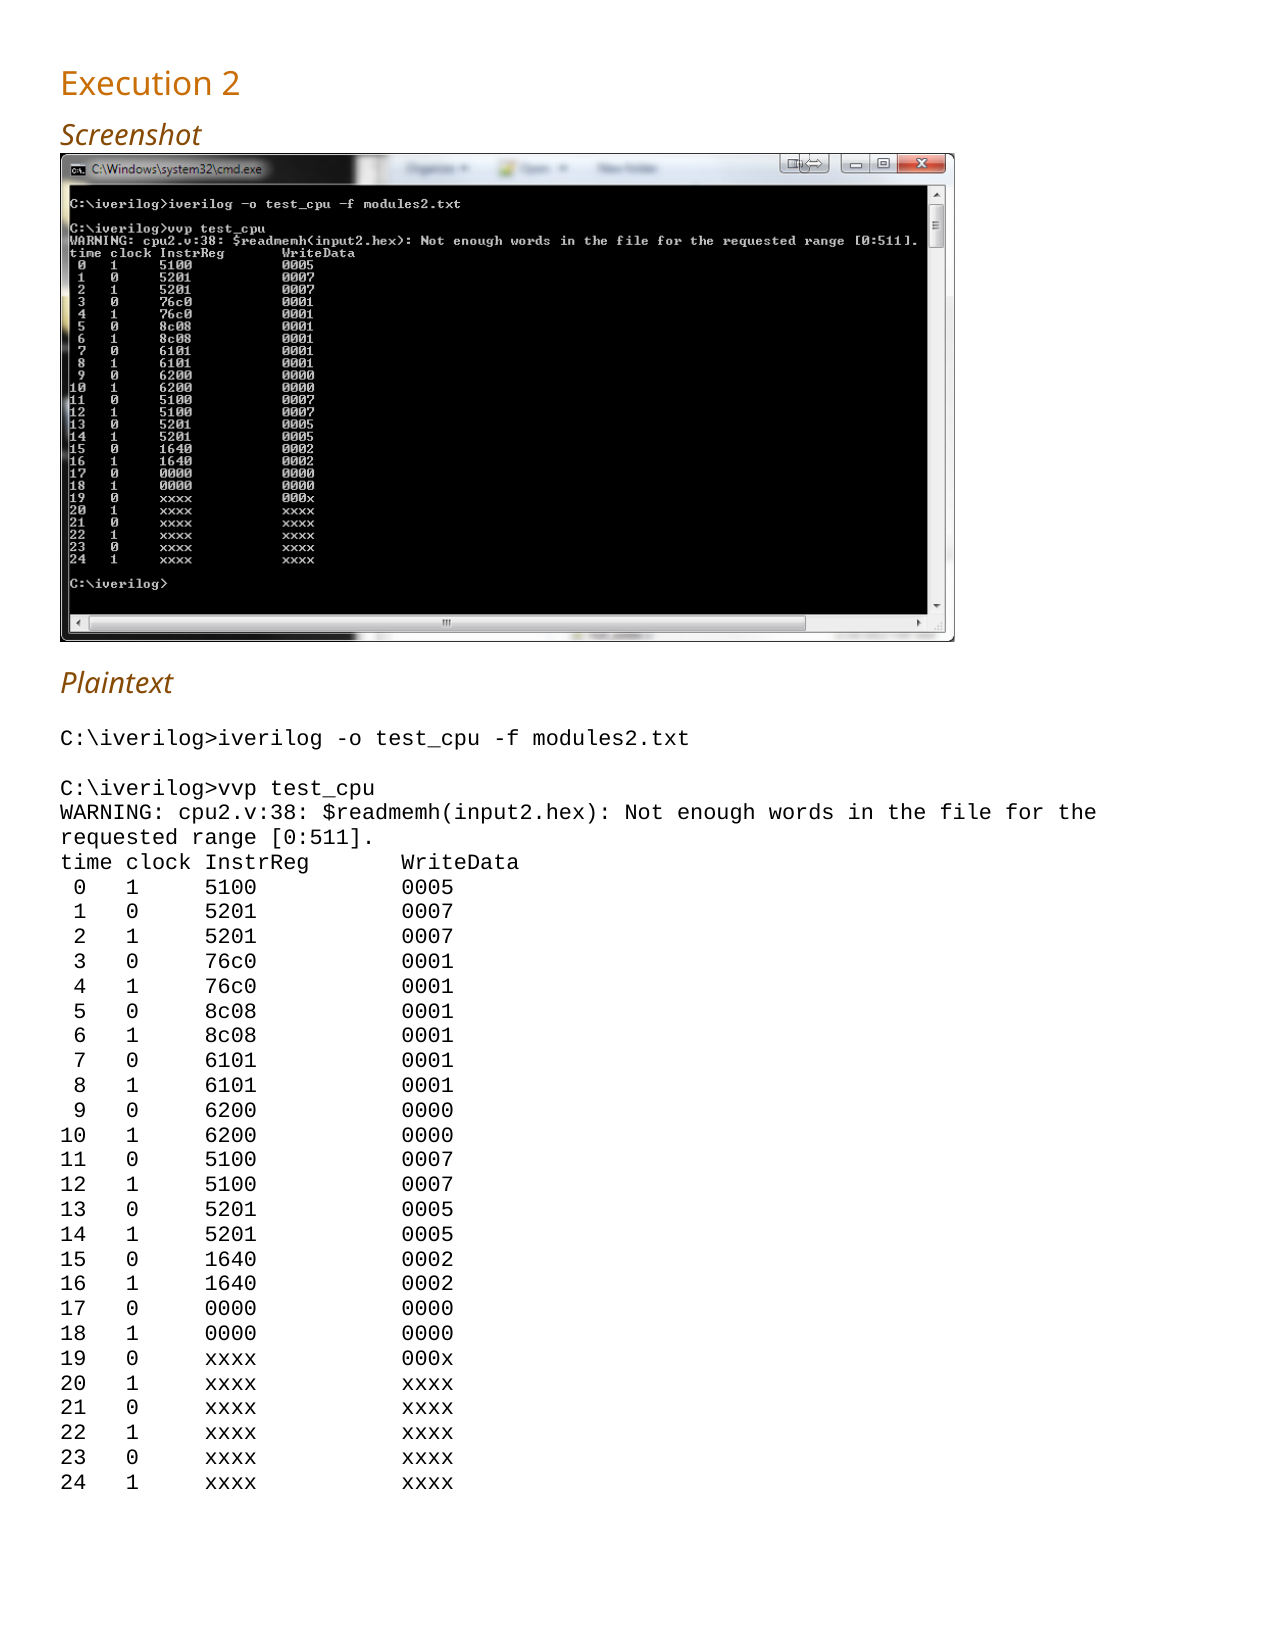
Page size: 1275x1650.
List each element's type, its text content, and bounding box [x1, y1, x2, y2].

subtitle Plaintext [60, 663, 1215, 702]
text 12 1 5100 0007 [60, 1173, 1215, 1198]
text C:\iverilog>vvp test_cpu [60, 777, 1215, 802]
text WARNING: cpu2.v:38: $readmemh(input2.hex): Not enough words in the file for the requested range [0:511]. [60, 802, 1215, 851]
text 3 0 76c0 0001 [60, 950, 1215, 975]
text 13 0 5201 0005 [60, 1198, 1215, 1223]
text 14 1 5201 0005 [60, 1223, 1215, 1248]
text 22 1 xxxx xxxx [60, 1421, 1215, 1446]
text 16 1 1640 0002 [60, 1273, 1215, 1297]
text 11 0 5100 0007 [60, 1149, 1215, 1173]
text 8 1 6101 0001 [60, 1074, 1215, 1099]
picture [60, 153, 955, 642]
text 1 0 5201 0007 [60, 901, 1215, 926]
text time clock InstrReg WriteData [60, 851, 1215, 876]
text 20 1 xxxx xxxx [60, 1372, 1215, 1397]
text 2 1 5201 0007 [60, 926, 1215, 950]
text 23 0 xxxx xxxx [60, 1446, 1215, 1471]
text 19 0 xxxx 000x [60, 1347, 1215, 1372]
text 7 0 6101 0001 [60, 1049, 1215, 1074]
text 15 0 1640 0002 [60, 1248, 1215, 1273]
text 24 1 xxxx xxxx [60, 1471, 1215, 1496]
subtitle Execution 2 [60, 60, 1215, 105]
text 10 1 6200 0000 [60, 1124, 1215, 1149]
text 9 0 6200 0000 [60, 1099, 1215, 1124]
text 4 1 76c0 0001 [60, 975, 1215, 1000]
text C:\iverilog>iverilog -o test_cpu -f modules2.txt [60, 727, 1215, 752]
text 21 0 xxxx xxxx [60, 1397, 1215, 1421]
text 17 0 0000 0000 [60, 1297, 1215, 1322]
text 0 1 5100 0005 [60, 876, 1215, 901]
subtitle Screenshot [60, 114, 1215, 153]
text 18 1 0000 0000 [60, 1322, 1215, 1347]
text 6 1 8c08 0001 [60, 1025, 1215, 1049]
text 5 0 8c08 0001 [60, 1000, 1215, 1025]
